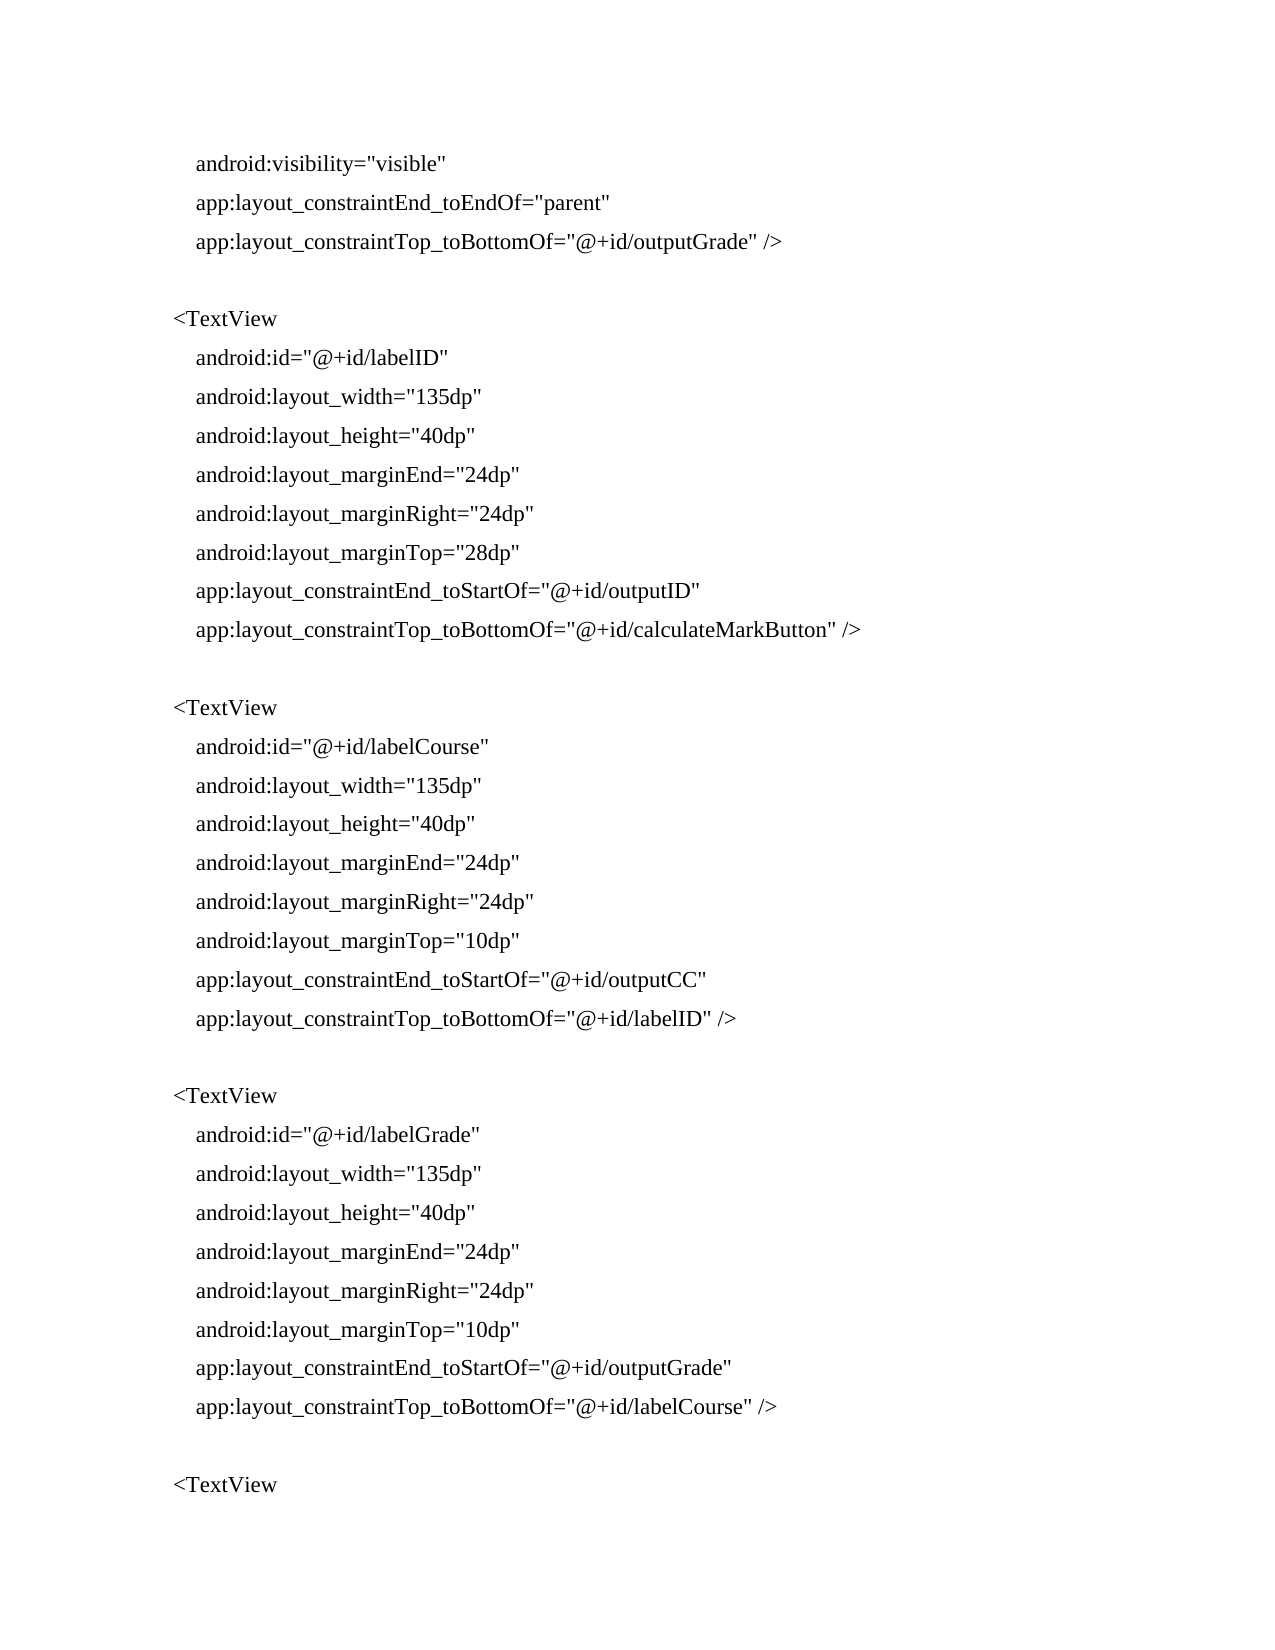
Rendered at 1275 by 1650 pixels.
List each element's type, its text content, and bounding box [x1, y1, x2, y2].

text android:layout_marginTop="28dp" [150, 538, 1125, 565]
text app:layout_constraintTop_toBottomOf="@+id/labelID" /> [150, 1005, 1125, 1031]
text android:layout_marginEnd="24dp" [150, 1238, 1125, 1264]
text <TextView [150, 1082, 1125, 1109]
text app:layout_constraintEnd_toStartOf="@+id/outputGrade" [150, 1354, 1125, 1381]
text app:layout_constraintEnd_toStartOf="@+id/outputCC" [150, 966, 1125, 992]
text android:layout_marginEnd="24dp" [150, 461, 1125, 487]
text android:layout_width="135dp" [150, 1160, 1125, 1187]
text android:id="@+id/labelCourse" [150, 733, 1125, 759]
text android:layout_marginTop="10dp" [150, 927, 1125, 953]
text android:layout_marginRight="24dp" [150, 888, 1125, 914]
text <TextView [150, 1471, 1125, 1497]
text app:layout_constraintTop_toBottomOf="@+id/outputGrade" /> [150, 228, 1125, 254]
text <TextView [150, 305, 1125, 332]
text android:layout_marginEnd="24dp" [150, 849, 1125, 876]
text android:layout_width="135dp" [150, 383, 1125, 409]
text android:visibility="visible" [150, 150, 1125, 176]
text android:id="@+id/labelGrade" [150, 1121, 1125, 1148]
text android:layout_marginRight="24dp" [150, 1277, 1125, 1303]
text <TextView [150, 694, 1125, 720]
text app:layout_constraintTop_toBottomOf="@+id/labelCourse" /> [150, 1393, 1125, 1420]
text android:layout_marginRight="24dp" [150, 500, 1125, 526]
text android:layout_height="40dp" [150, 422, 1125, 448]
text android:layout_marginTop="10dp" [150, 1316, 1125, 1342]
text android:id="@+id/labelID" [150, 344, 1125, 371]
text app:layout_constraintEnd_toEndOf="parent" [150, 189, 1125, 215]
text android:layout_width="135dp" [150, 772, 1125, 798]
text android:layout_height="40dp" [150, 811, 1125, 837]
text app:layout_constraintTop_toBottomOf="@+id/calculateMarkButton" /> [150, 616, 1125, 643]
text app:layout_constraintEnd_toStartOf="@+id/outputID" [150, 577, 1125, 604]
text android:layout_height="40dp" [150, 1199, 1125, 1225]
